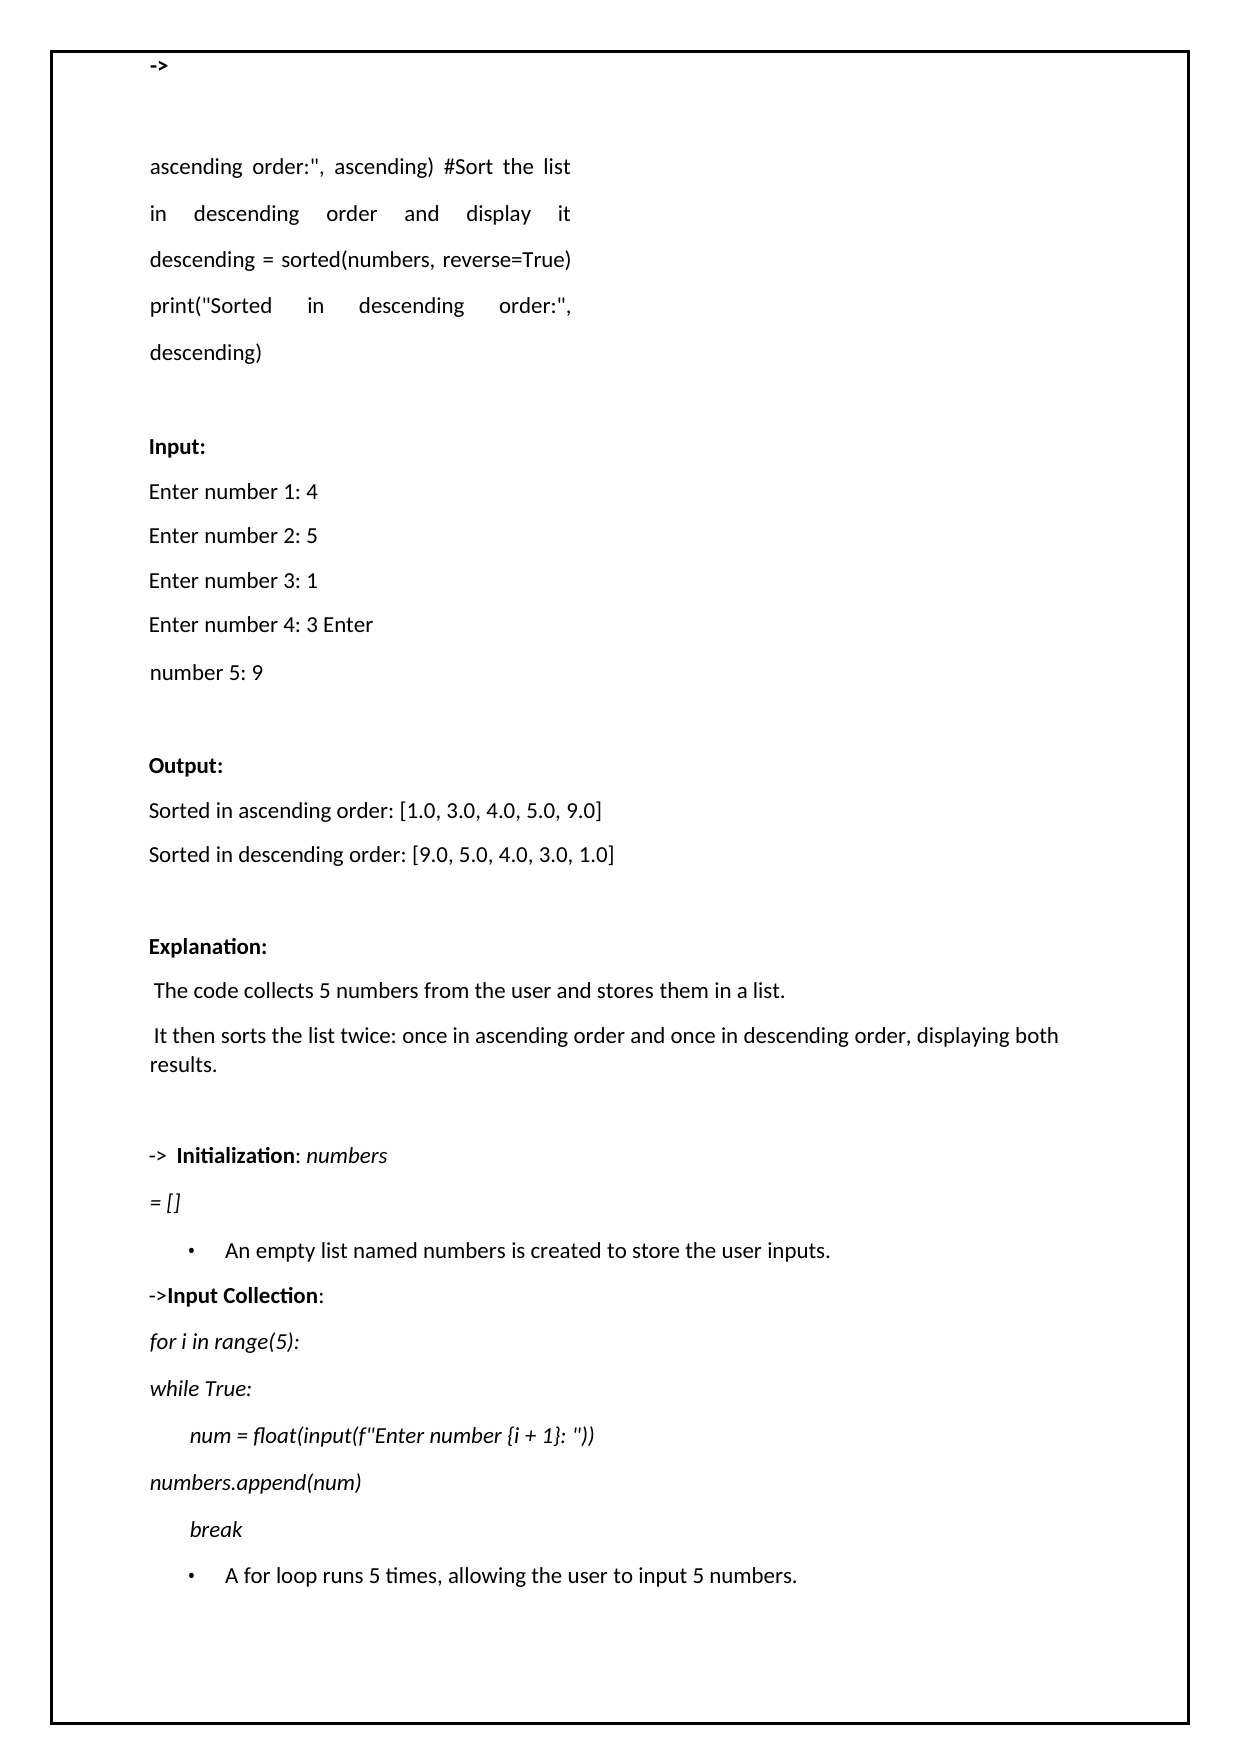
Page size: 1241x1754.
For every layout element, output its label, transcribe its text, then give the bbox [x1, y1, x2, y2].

text Enter number 3: 1 [148, 566, 1101, 594]
subtitle Input: [148, 432, 1101, 460]
text It then sorts the list twice: once in ascending order and once in descending order, displaying both results. [149, 1021, 1101, 1078]
subtitle Explanation: [148, 932, 1101, 960]
text Enter number 1: 4 [148, 477, 1101, 505]
subtitle -> [150, 53, 1101, 79]
text Sorted in descending order: [9.0, 5.0, 4.0, 3.0, 1.0] [148, 840, 1101, 868]
subtitle ->Input Collection: [148, 1281, 1101, 1309]
text Enter number 4: 3 Enter [148, 611, 1101, 639]
subtitle Output: [148, 751, 1101, 779]
text for i in range(5): [149, 1327, 1101, 1355]
text -> Initialization: numbers [148, 1141, 1101, 1169]
text break [189, 1516, 1101, 1543]
text num = float(input(f"Enter number {i + 1}: ")) numbers.append(num) [149, 1422, 601, 1497]
text Sorted in ascending order: [1.0, 3.0, 4.0, 5.0, 9.0] [148, 796, 1101, 824]
text ascending order:", ascending) #Sort the list in descending order and display it descending = sorted(numbers, reverse=True) print("Sorted in descending order:", descending) [149, 152, 571, 366]
text The code collects 5 numbers from the user and stores them in a list. [153, 977, 1101, 1005]
text Enter number 2: 5 [148, 521, 1101, 549]
text while True: [149, 1374, 1101, 1402]
text number 5: 9 [149, 658, 1101, 686]
list An empty list named numbers is created to store the user inputs. [187, 1236, 1101, 1265]
text = [] [149, 1188, 1101, 1216]
list A for loop runs 5 times, allowing the user to input 5 numbers. [187, 1562, 1101, 1590]
